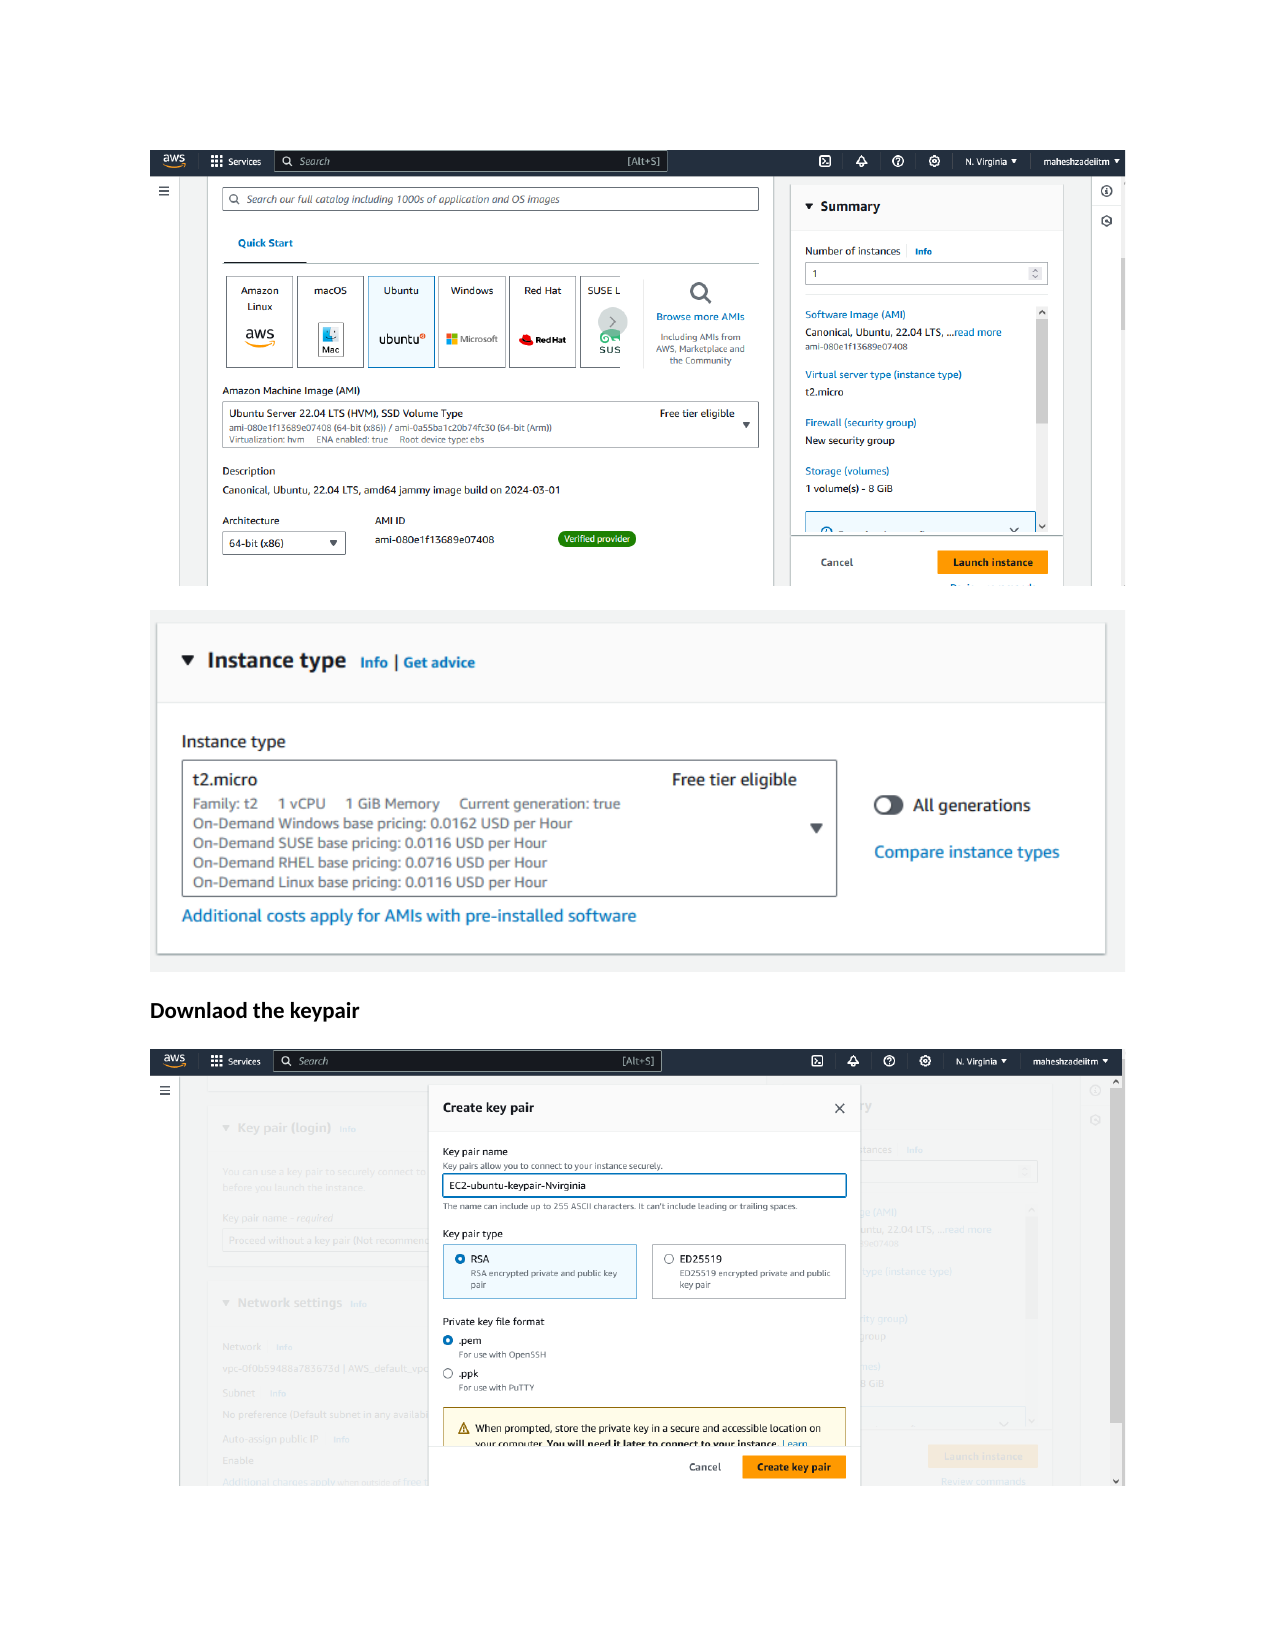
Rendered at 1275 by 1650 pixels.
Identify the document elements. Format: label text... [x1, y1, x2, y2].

picture [150, 150, 1125, 586]
picture [150, 1049, 1125, 1486]
text Downlaod the keypair [150, 996, 1125, 1024]
picture [150, 610, 1125, 972]
